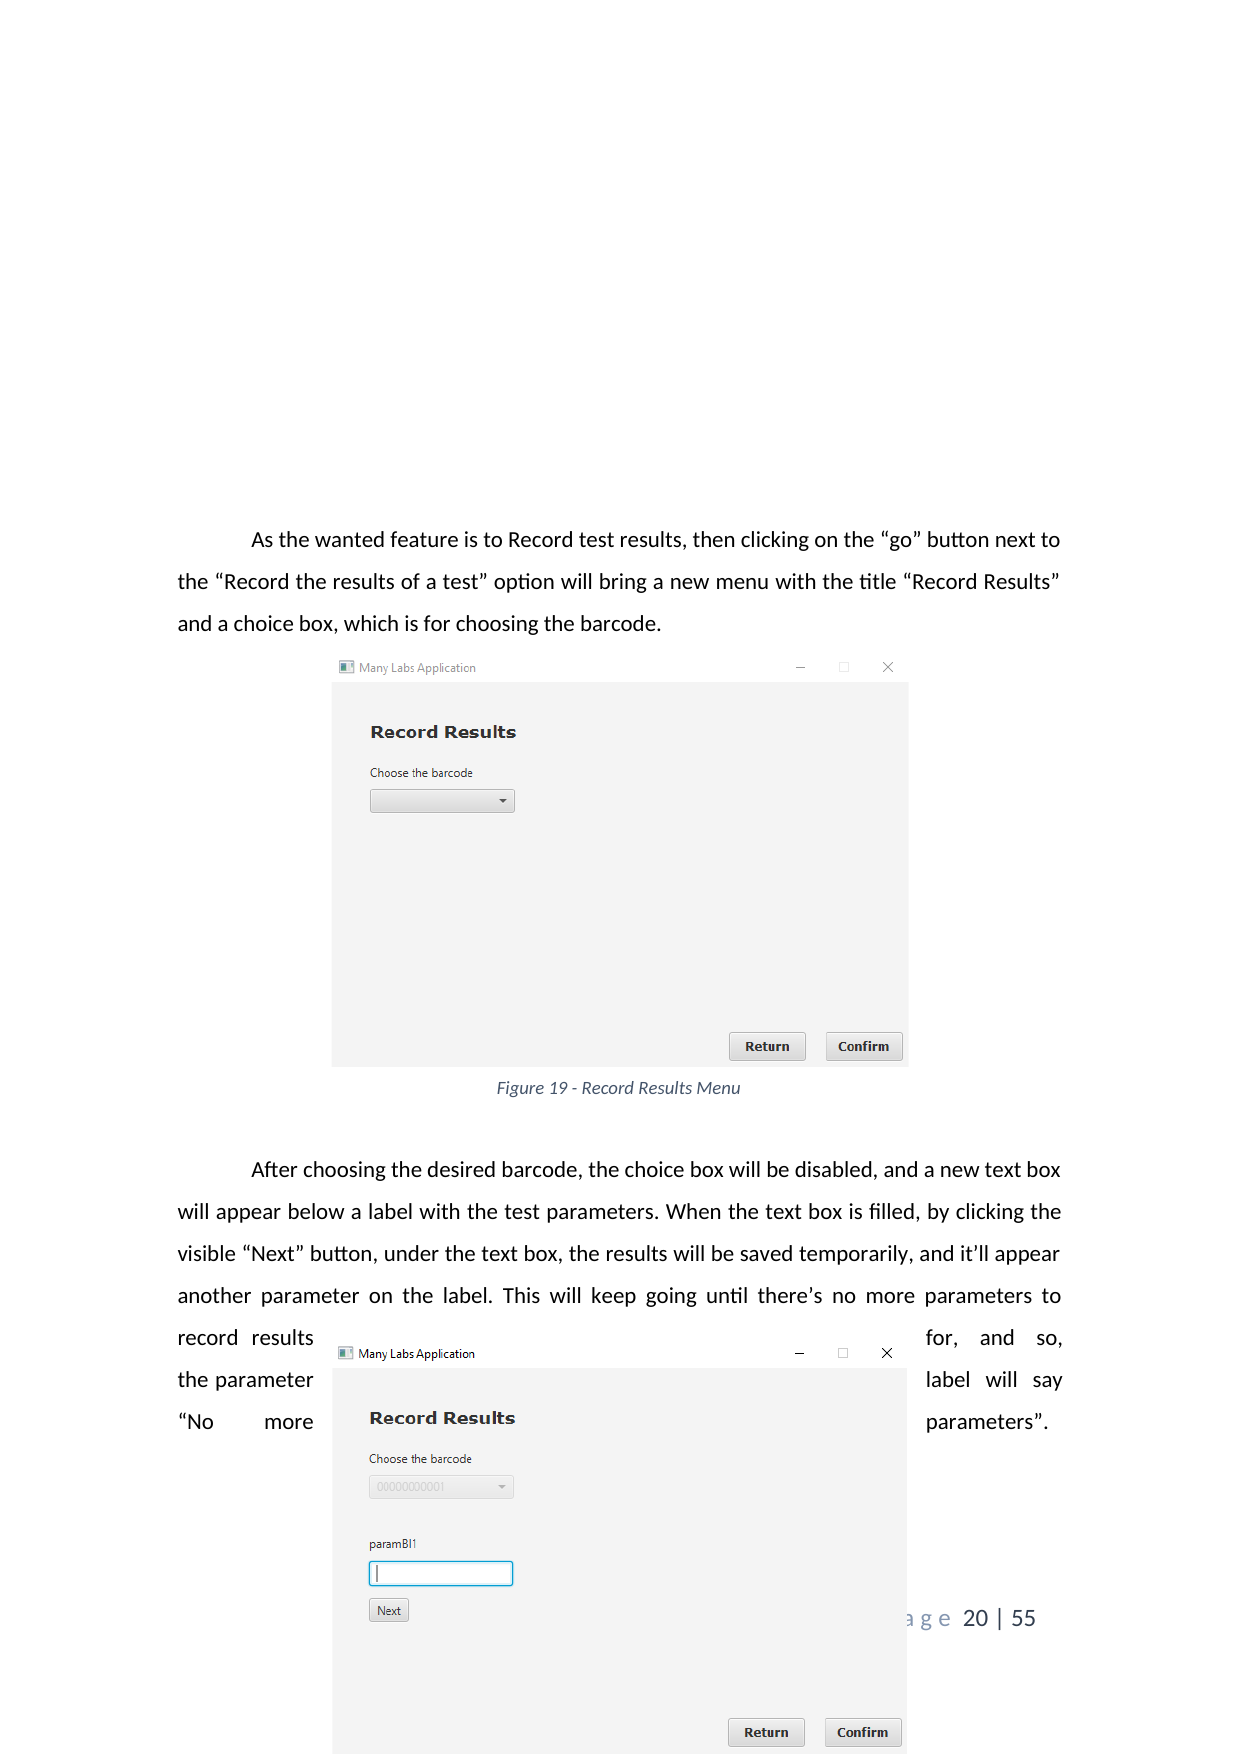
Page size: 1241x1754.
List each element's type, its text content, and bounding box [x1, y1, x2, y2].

picture [331, 653, 909, 1067]
text After choosing the desired barcode, the choice box will be disabled, and a new text box will appear below a label with the test parameters. When the text box is filled, by clicking the visible “Next” button, under the text box, the results will be saved temporarily, and it’ll appear another parameter on the label. This will keep going until there’s no more parameters to record results for, and so, the parameter label will say “No more parameters”. [177, 1155, 1063, 1435]
picture [332, 1340, 907, 1754]
text As the wanted feature is to Record test results, then clicking on the “go” button next to the “Record the results of a test” option will bring a new menu with the title “Record Results” and a choice box, which is for choosing the barcode. [177, 525, 1063, 637]
